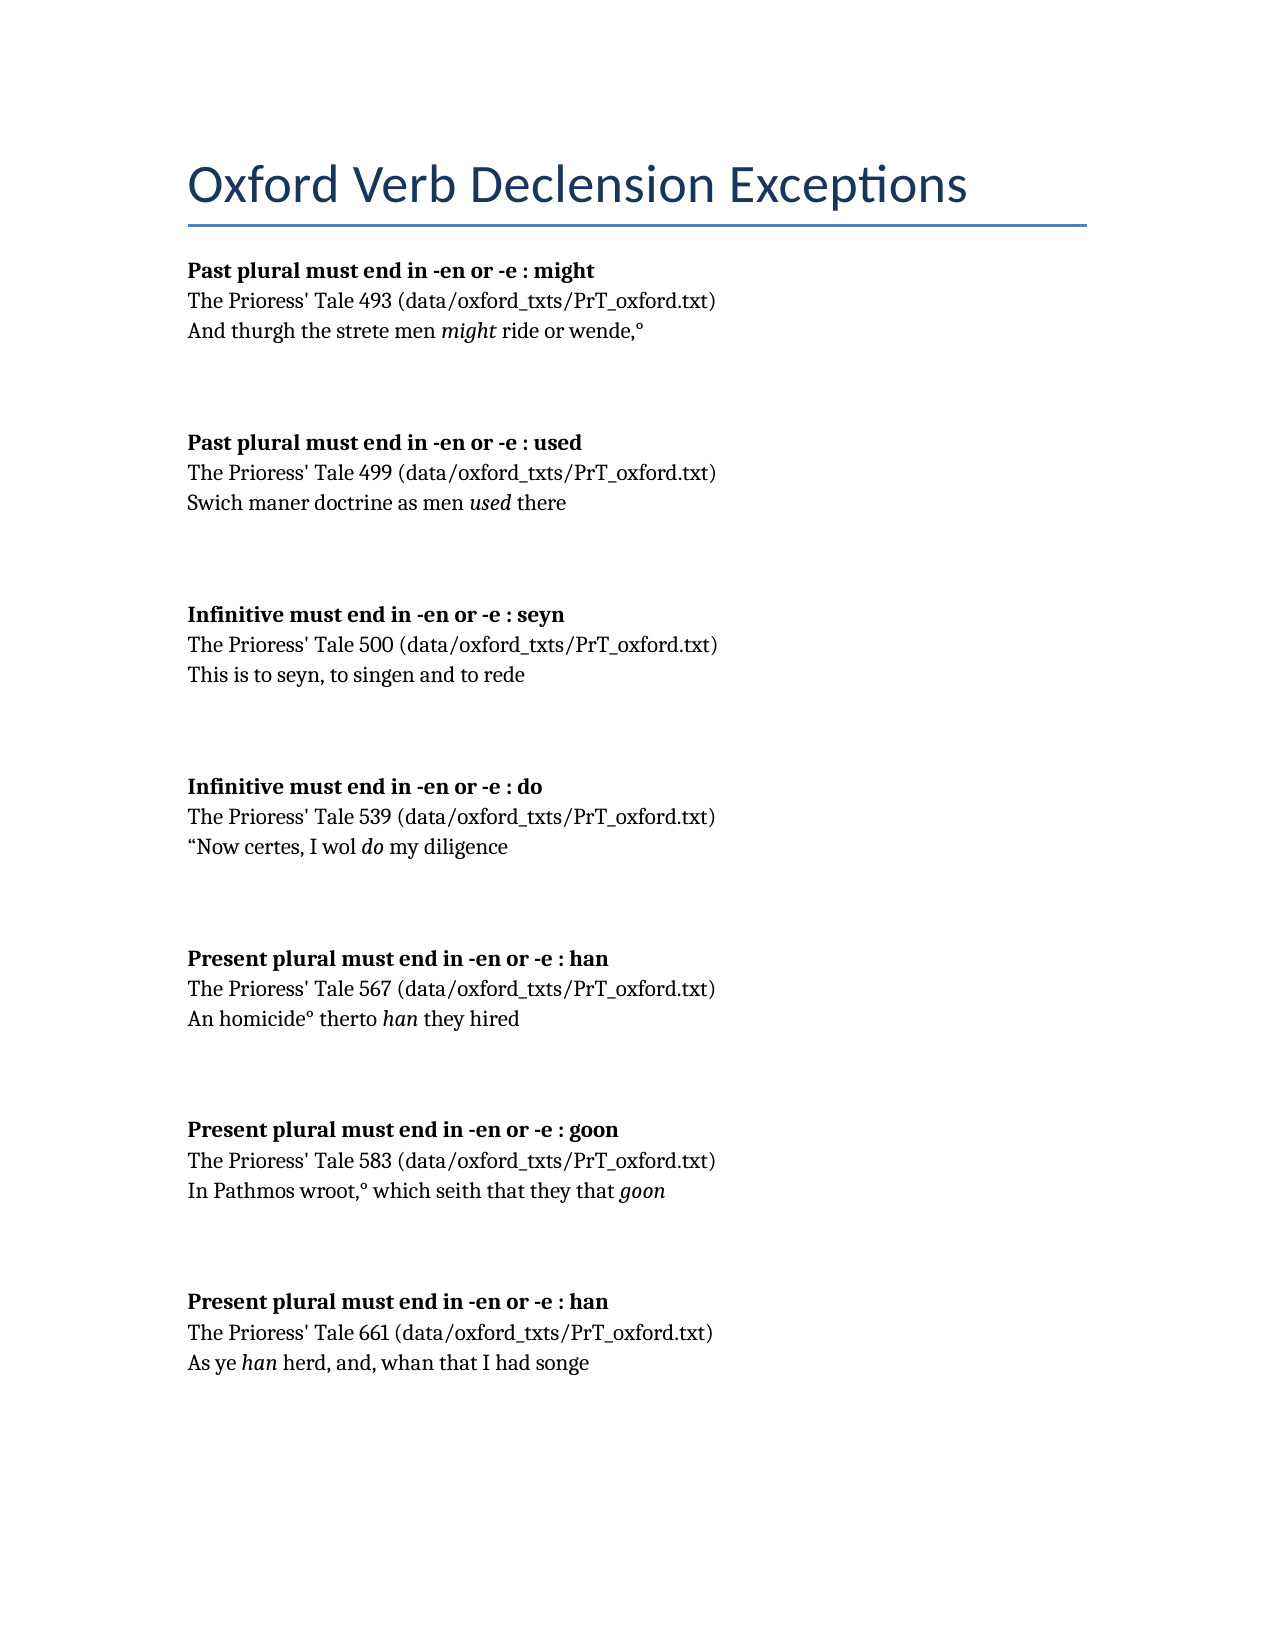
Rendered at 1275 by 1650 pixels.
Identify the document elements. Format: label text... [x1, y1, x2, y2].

text Present plural must end in -en or -e : han The Prioress' Tale 567 (data/oxford_txts/PrT_oxford.txt) An homicide° therto han they hired [187, 945, 1087, 1092]
text Infinitive must end in -en or -e : do The Prioress' Tale 539 (data/oxford_txts/PrT_oxford.txt) “Now certes, I wol do my diligence [187, 773, 1087, 921]
title Oxford Verb Declension Exceptions [187, 150, 1087, 227]
text Infinitive must end in -en or -e : seyn The Prioress' Tale 500 (data/oxford_txts/PrT_oxford.txt) This is to seyn, to singen and to rede [187, 602, 1087, 749]
text Past plural must end in -en or -e : might The Prioress' Tale 493 (data/oxford_txts/PrT_oxford.txt) And thurgh the strete men might ride or wende,° [187, 258, 1087, 405]
text Present plural must end in -en or -e : han The Prioress' Tale 661 (data/oxford_txts/PrT_oxford.txt) As ye han herd, and, whan that I had songe [187, 1289, 1087, 1436]
text Present plural must end in -en or -e : goon The Prioress' Tale 583 (data/oxford_txts/PrT_oxford.txt) In Pathmos wroot,° which seith that they that goon [187, 1117, 1087, 1264]
text Past plural must end in -en or -e : used The Prioress' Tale 499 (data/oxford_txts/PrT_oxford.txt) Swich maner doctrine as men used there [187, 430, 1087, 577]
